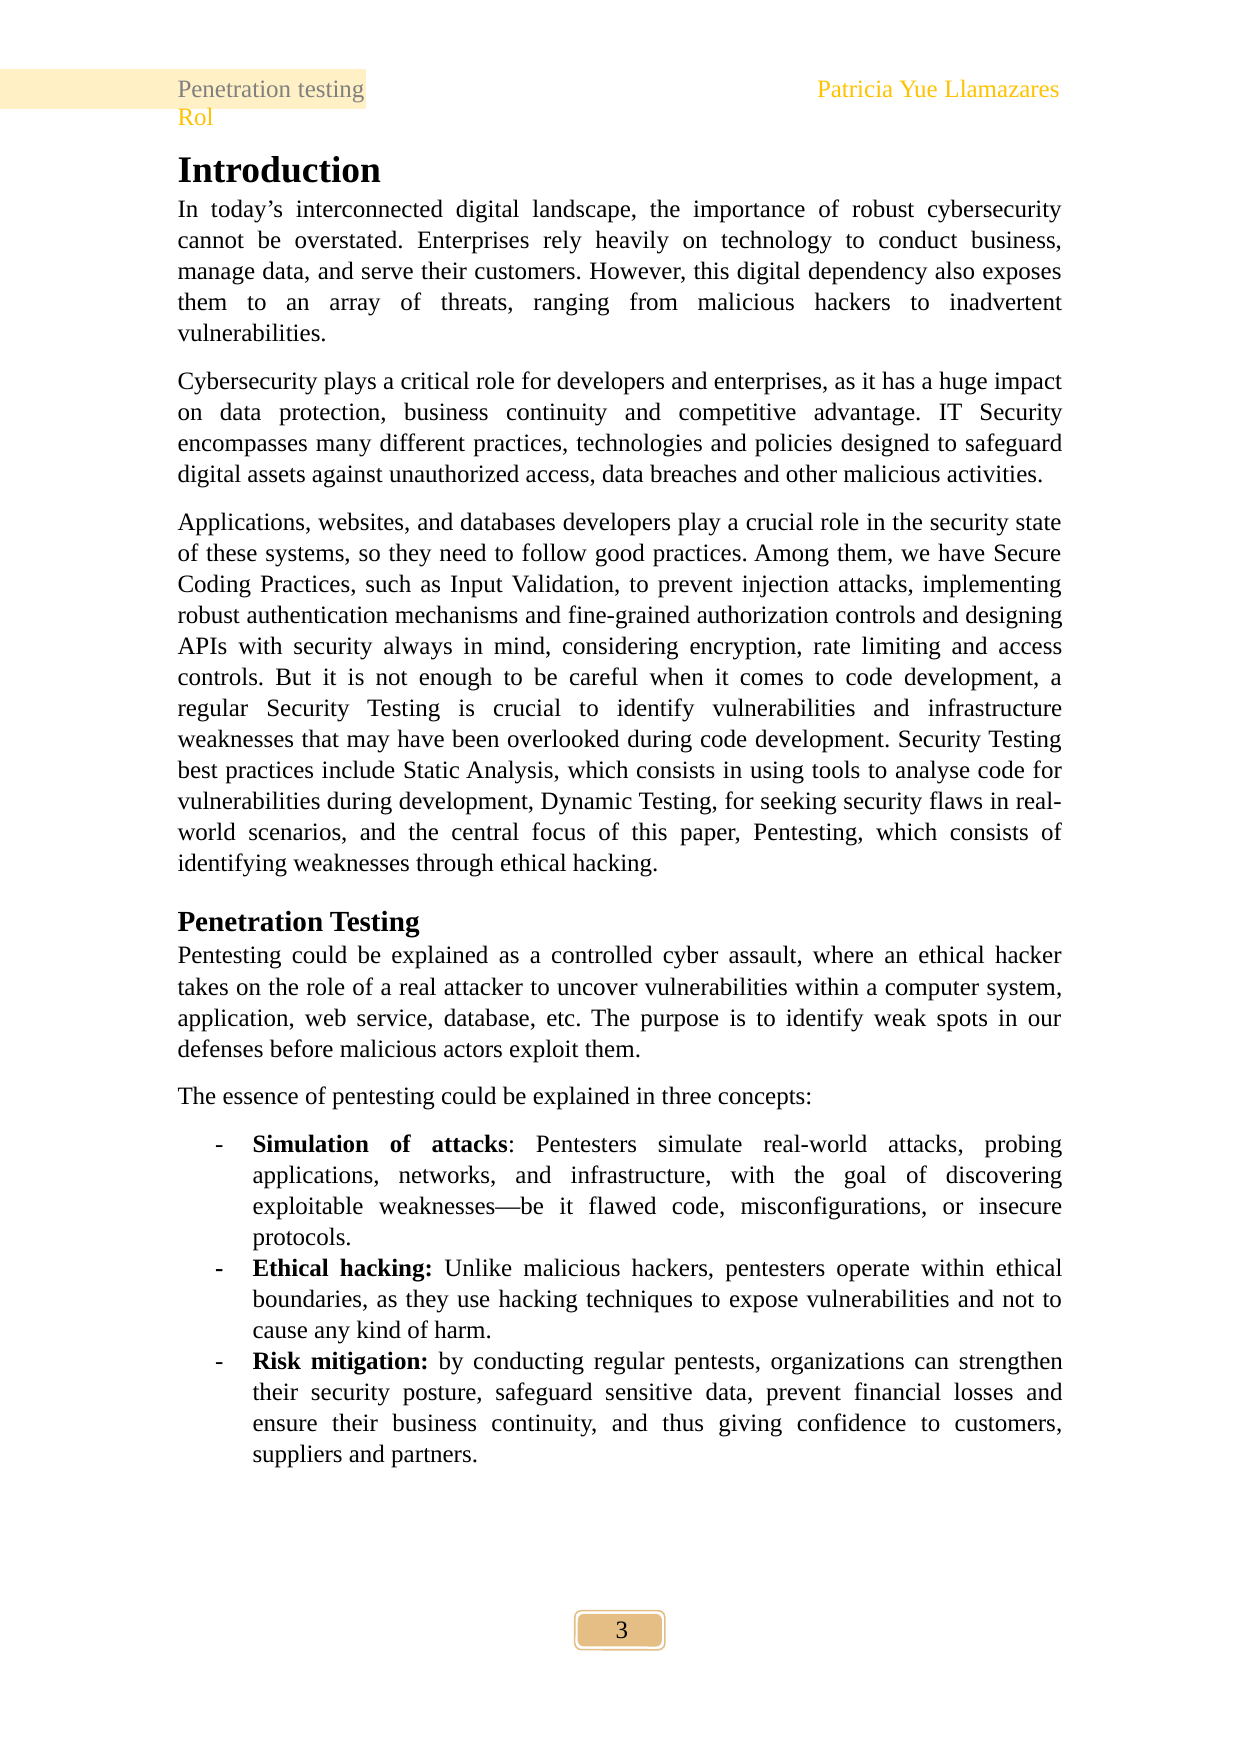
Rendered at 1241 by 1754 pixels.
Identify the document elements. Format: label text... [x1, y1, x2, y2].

subtitle Penetration Testing [177, 904, 1063, 938]
list Risk mitigation: by conducting regular pentests, organizations can strengthen their security posture, safeguard sensitive data, prevent financial losses and ensure their business continuity, and thus giving confidence to customers, suppliers and partners. [215, 1346, 1063, 1468]
text The essence of pentesting could be explained in three concepts: [177, 1081, 1063, 1110]
text Cybersecurity plays a critical role for developers and enterprises, as it has a huge impact on data protection, business continuity and competitive advantage. IT Security encompasses many different practices, technologies and policies designed to safeguard digital assets against unauthorized access, data breaches and other malicious activities. [177, 366, 1063, 488]
text Pentesting could be explained as a controlled cyber assault, where an ethical hacker takes on the role of a real attacker to uncover vulnerabilities within a computer system, application, web service, database, etc. The purpose is to identify weak spots in our defenses before malicious actors exploit them. [177, 941, 1063, 1062]
list Ethical hacking: Unlike malicious hackers, pentesters operate within ethical boundaries, as they use hacking techniques to expose vulnerabilities and not to cause any kind of harm. [215, 1253, 1063, 1344]
subtitle Introduction [177, 148, 1063, 191]
text In today’s interconnected digital landscape, the importance of robust cybersecurity cannot be overstated. Enterprises rely heavily on technology to conduct business, manage data, and serve their customers. However, this digital dependency also exposes them to an array of threats, ranging from malicious hackers to inadvertent vulnerabilities. [177, 194, 1063, 347]
text Applications, websites, and databases developers play a crucial role in the security state of these systems, so they need to follow good practices. Among them, we have Secure Coding Practices, such as Input Validation, to prevent injection attacks, implementing robust authentication mechanisms and fine-grained authorization controls and designing APIs with security always in mind, considering encryption, rate limiting and access controls. But it is not enough to be careful when it comes to code development, a regular Security Testing is crucial to identify vulnerabilities and infrastructure weaknesses that may have been overlooked during code development. Security Testing best practices include Static Analysis, which consists in using tools to analyse code for vulnerabilities during development, Dynamic Testing, for seeking security flaws in real-world scenarios, and the central focus of this paper, Pentesting, which consists of identifying weaknesses through ethical hacking. [177, 507, 1063, 877]
list Simulation of attacks: Pentesters simulate real-world attacks, probing applications, networks, and infrastructure, with the goal of discovering exploitable weaknesses—be it flawed code, misconfigurations, or insecure protocols. [215, 1129, 1063, 1251]
